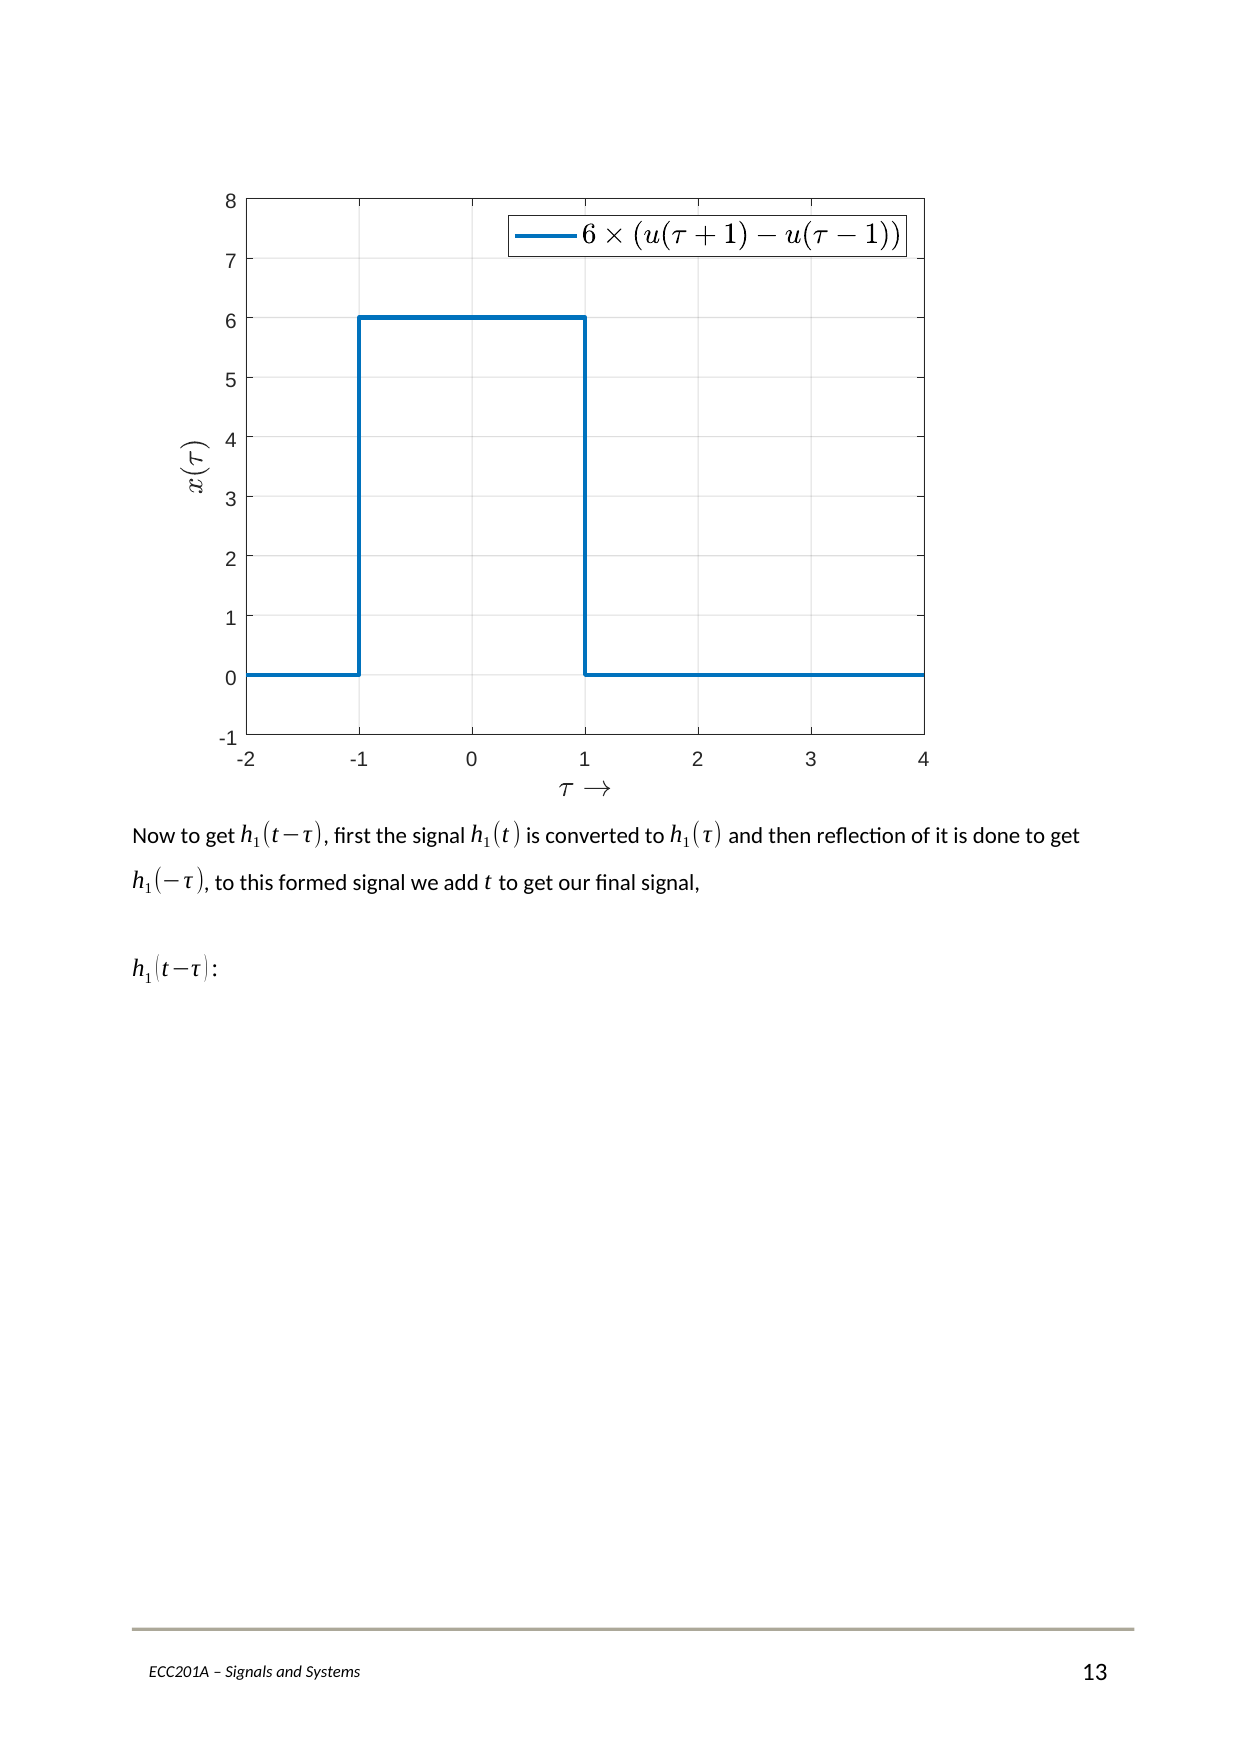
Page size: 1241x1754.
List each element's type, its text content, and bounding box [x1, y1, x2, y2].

text Now to get , first the signal is converted to and then reflection of it is done to get , to this formed signal we add to get our final signal, [132, 819, 1134, 897]
